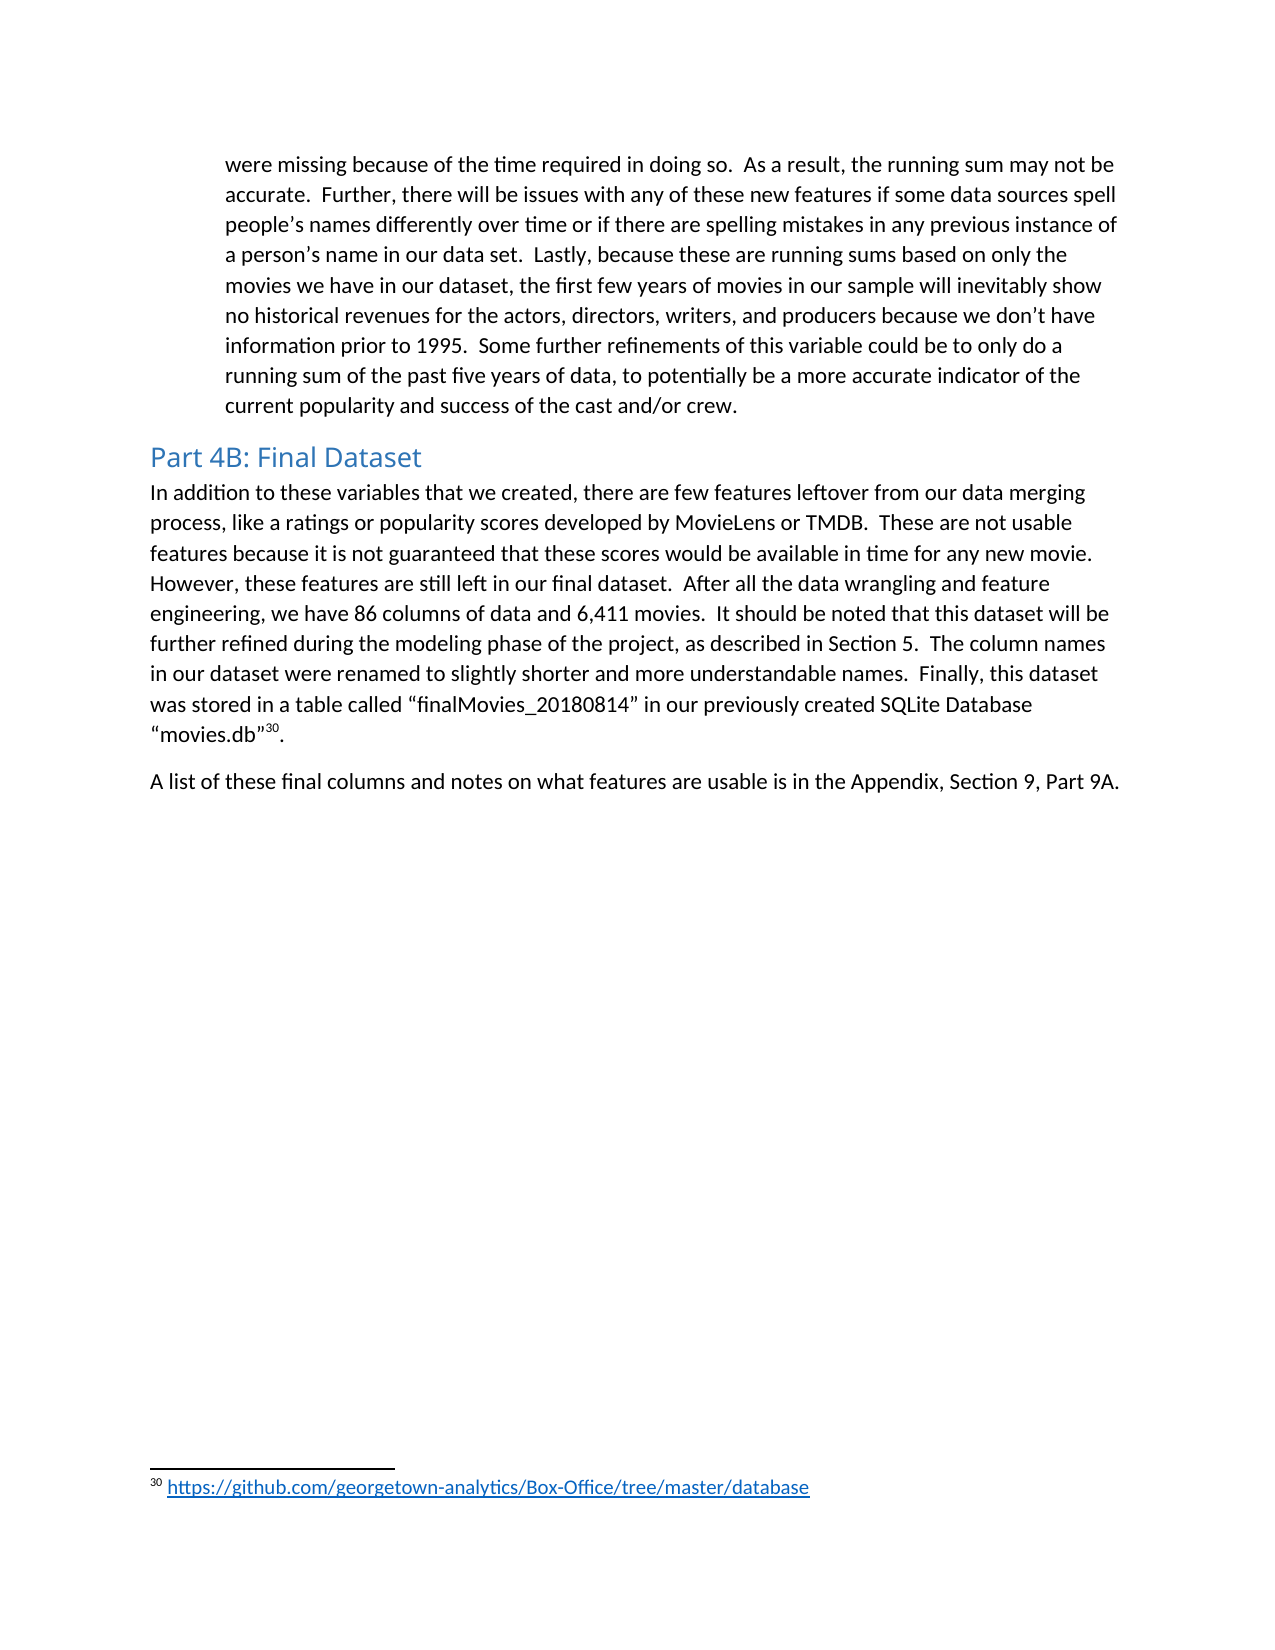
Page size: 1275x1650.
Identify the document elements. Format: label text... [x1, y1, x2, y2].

text A list of these final columns and notes on what features are usable is in the Appendix, Section 9, Part 9A. [150, 767, 1125, 795]
text In addition to these variables that we created, there are few features leftover from our data merging process, like a ratings or popularity scores developed by MovieLens or TMDB. These are not usable features because it is not guaranteed that these scores would be available in time for any new movie. However, these features are still left in our final dataset. After all the data wrangling and feature engineering, we have 86 columns of data and 6,411 movies. It should be noted that this dataset will be further refined during the modeling phase of the project, as described in Section 5. The column names in our dataset were renamed to slightly shorter and more understandable names. Finally, this dataset was stored in a table called “finalMovies_20180814” in our previously created SQLite Database “movies.db”. [150, 478, 1125, 748]
subtitle Part 4B: Final Dataset [150, 438, 1125, 475]
